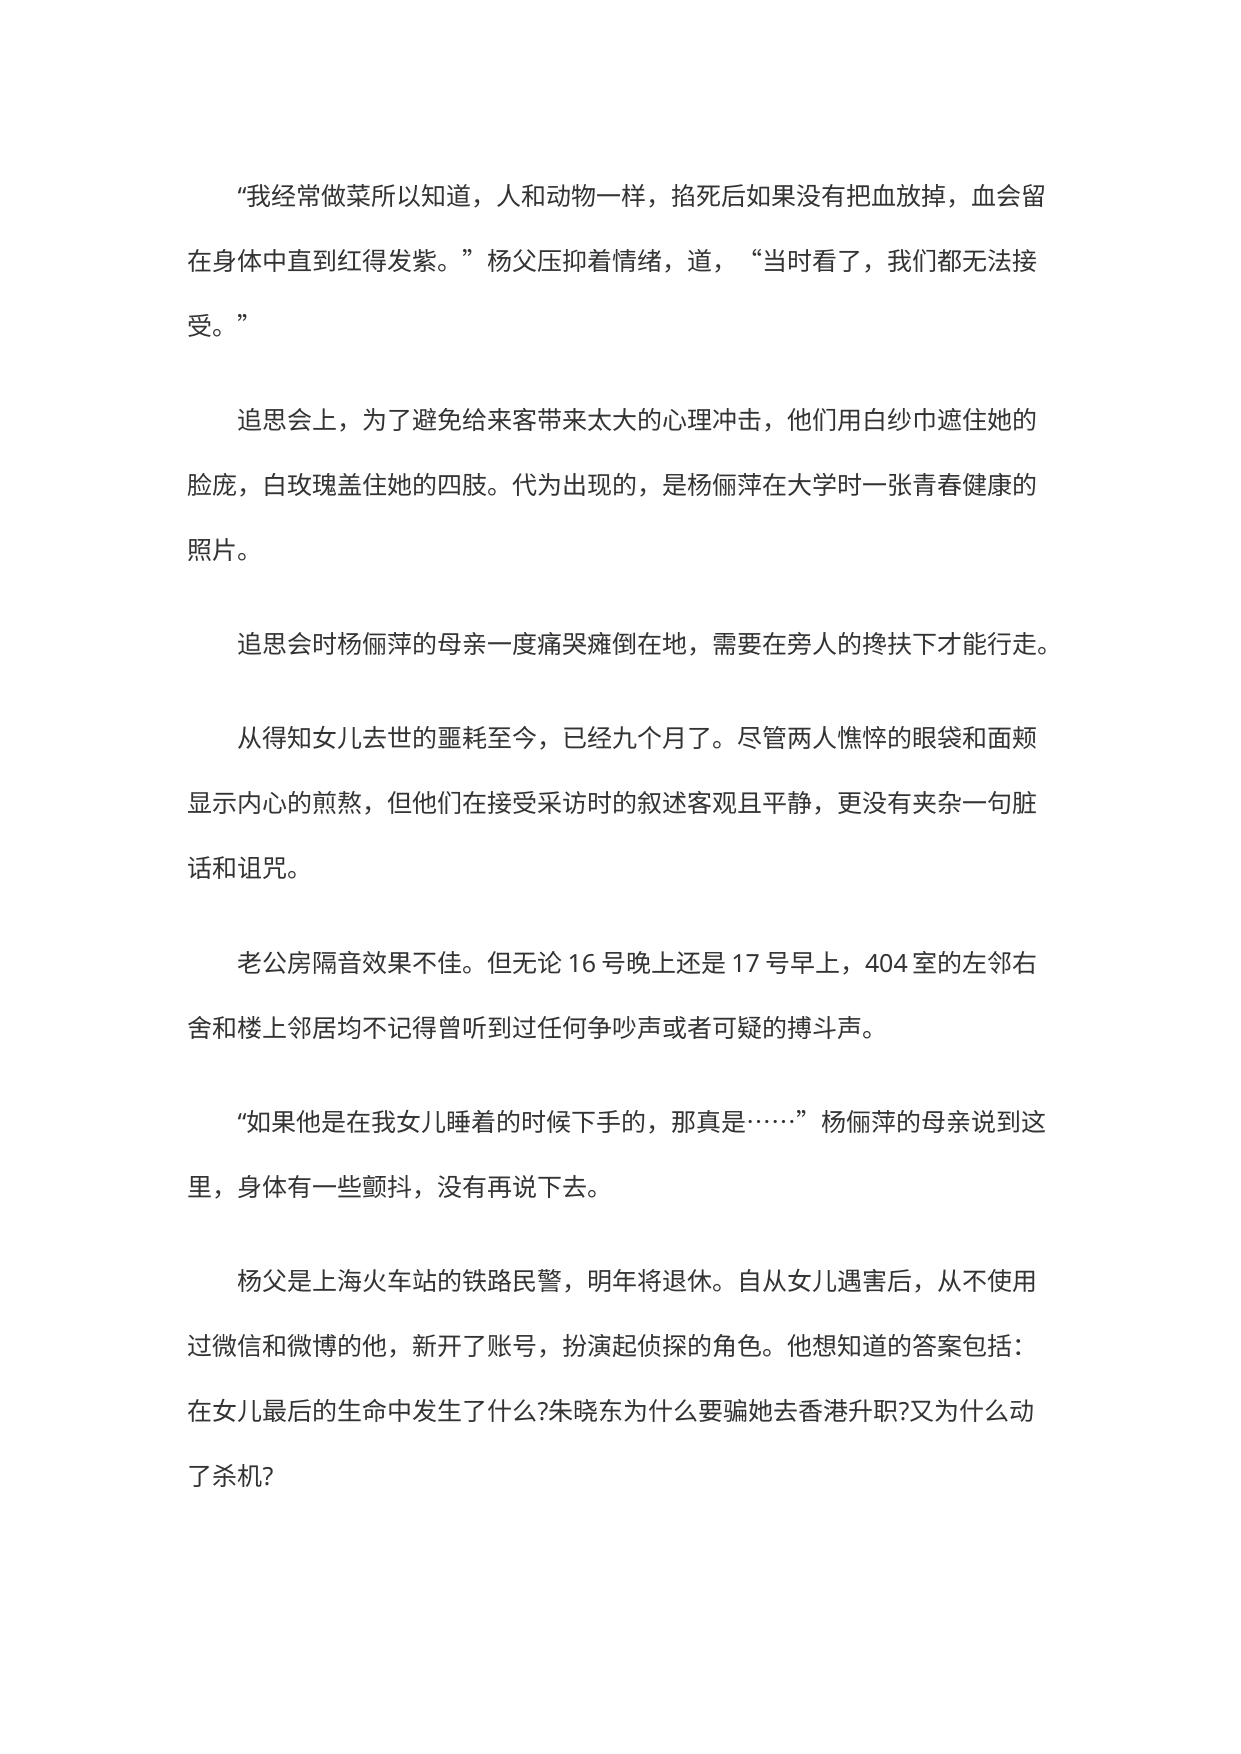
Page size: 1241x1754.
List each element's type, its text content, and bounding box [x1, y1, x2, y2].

text 老公房隔音效果不佳。但无论16号晚上还是17号早上，404室的左邻右舍和楼上邻居均不记得曾听到过任何争吵声或者可疑的搏斗声。 [187, 929, 1053, 1059]
text 杨父是上海火车站的铁路民警，明年将退休。自从女儿遇害后，从不使用过微信和微博的他，新开了账号，扮演起侦探的角色。他想知道的答案包括：在女儿最后的生命中发生了什么?朱晓东为什么要骗她去香港升职?又为什么动了杀机? [187, 1247, 1053, 1507]
text 从得知女儿去世的噩耗至今，已经九个月了。尽管两人憔悴的眼袋和面颊显示内心的煎熬，但他们在接受采访时的叙述客观且平静，更没有夹杂一句脏话和诅咒。 [187, 704, 1053, 899]
text “我经常做菜所以知道，人和动物一样，掐死后如果没有把血放掉，血会留在身体中直到红得发紫。”杨父压抑着情绪，道，“当时看了，我们都无法接受。” [187, 162, 1053, 357]
text 追思会时杨俪萍的母亲一度痛哭瘫倒在地，需要在旁人的搀扶下才能行走。 [187, 610, 1053, 675]
text “如果他是在我女儿睡着的时候下手的，那真是……”杨俪萍的母亲说到这里，身体有一些颤抖，没有再说下去。 [187, 1088, 1053, 1218]
text 追思会上，为了避免给来客带来太大的心理冲击，他们用白纱巾遮住她的脸庞，白玫瑰盖住她的四肢。代为出现的，是杨俪萍在大学时一张青春健康的照片。 [187, 386, 1053, 581]
